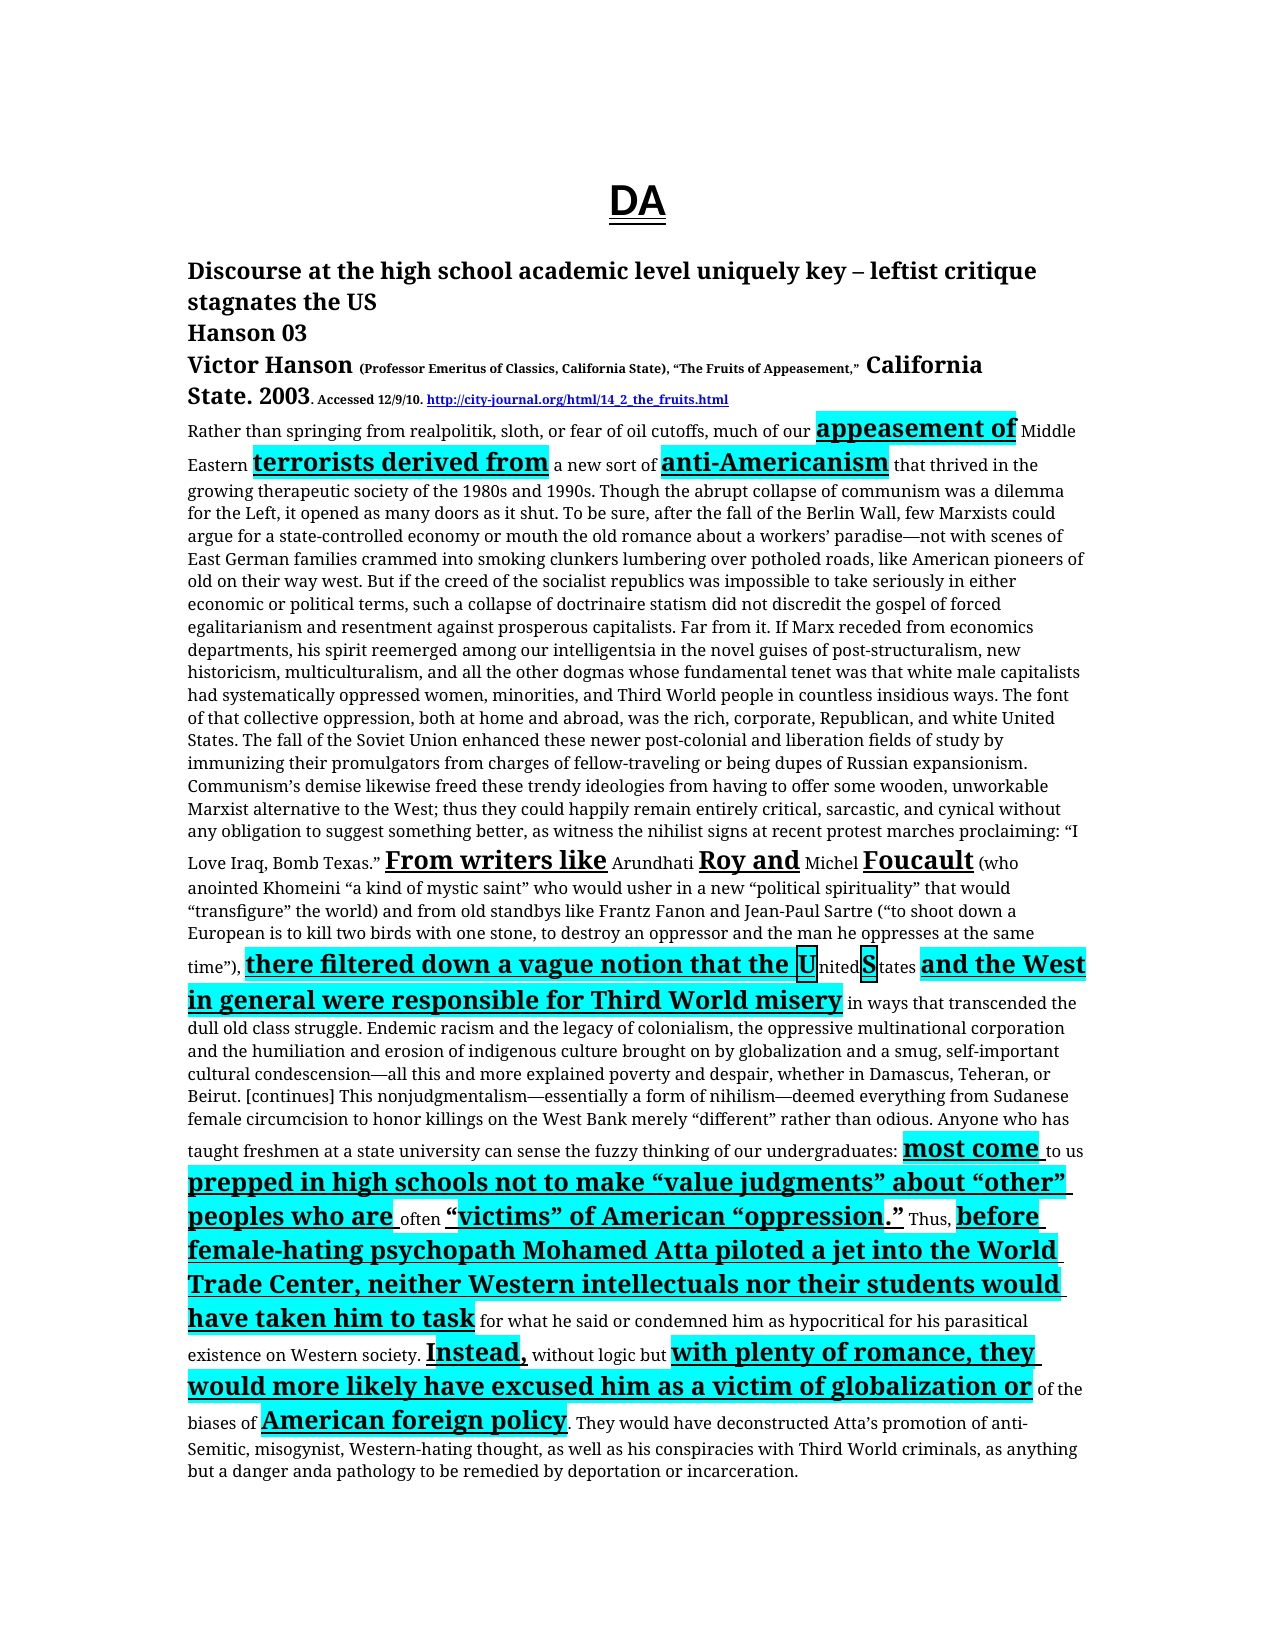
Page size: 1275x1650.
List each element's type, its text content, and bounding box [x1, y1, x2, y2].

text Rather than springing from realpolitik, sloth, or fear of oil cutoffs, much of our appeasement of Middle Eastern terrorists derived from a new sort of anti-Americanism that thrived in the growing therapeutic society of the 1980s and 1990s. Though the abrupt collapse of communism was a dilemma for the Left, it opened as many doors as it shut. To be sure, after the fall of the Berlin Wall, few Marxists could argue for a state-controlled economy or mouth the old romance about a workers’ paradise—not with scenes of East German families crammed into smoking clunkers lumbering over potholed roads, like American pioneers of old on their way west. But if the creed of the socialist republics was impossible to take seriously in either economic or political terms, such a collapse of doctrinaire statism did not discredit the gospel of forced egalitarianism and resentment against prosperous capitalists. Far from it. If Marx receded from economics departments, his spirit reemerged among our intelligentsia in the novel guises of post-structuralism, new historicism, multiculturalism, and all the other dogmas whose fundamental tenet was that white male capitalists had systematically oppressed women, minorities, and Third World people in countless insidious ways. The font of that collective oppression, both at home and abroad, was the rich, corporate, Republican, and white United States. The fall of the Soviet Union enhanced these newer post-colonial and liberation fields of study by immunizing their promulgators from charges of fellow-traveling or being dupes of Russian expansionism. Communism’s demise likewise freed these trendy ideologies from having to offer some wooden, unworkable Marxist alternative to the West; thus they could happily remain entirely critical, sarcastic, and cynical without any obligation to suggest something better, as witness the nihilist signs at recent protest marches proclaiming: “I Love Iraq, Bomb Texas.” From writers like Arundhati Roy and Michel Foucault (who anointed Khomeini “a kind of mystic saint” who would usher in a new “political spirituality” that would “transfigure” the world) and from old standbys like Frantz Fanon and Jean-Paul Sartre (“to shoot down a European is to kill two birds with one stone, to destroy an oppressor and the man he oppresses at the same time”), there filtered down a vague notion that the UnitedStates and the West in general were responsible for Third World misery in ways that transcended the dull old class struggle. Endemic racism and the legacy of colonialism, the oppressive multinational corporation and the humiliation and erosion of indigenous culture brought on by globalization and a smug, self-important cultural condescension—all this and more explained poverty and despair, whether in Damascus, Teheran, or Beirut. [continues] This nonjudgmentalism—essentially a form of nihilism—deemed everything from Sudanese female circumcision to honor killings on the West Bank merely “different” rather than odious. Anyone who has taught freshmen at a state university can sense the fuzzy thinking of our undergraduates: most come to us prepped in high schools not to make “value judgments” about “other” peoples who are often “victims” of American “oppression.” Thus, before female-hating psychopath Mohamed Atta piloted a jet into the World Trade Center, neither Western intellectuals nor their students would have taken him to task for what he said or condemned him as hypocritical for his parasitical existence on Western society. Instead, without logic but with plenty of romance, they would more likely have excused him as a victim of globalization or of the biases of American foreign policy. They would have deconstructed Atta’s promotion of anti-Semitic, misogynist, Western-hating thought, as well as his conspiracies with Third World criminals, as anything but a danger anda pathology to be remedied by deportation or incarceration. [187, 411, 1087, 1482]
subtitle DA [187, 171, 1087, 227]
text Discourse at the high school academic level uniquely key – leftist critique stagnates the US [187, 255, 1087, 317]
text Victor Hanson (Professor Emeritus of Classics, California State), “The Fruits of Appeasement,” California State. 2003. Accessed 12/9/10. http://city-journal.org/html/14_2_the_fruits.html [187, 348, 1087, 411]
text Hanson 03 [187, 317, 1087, 348]
